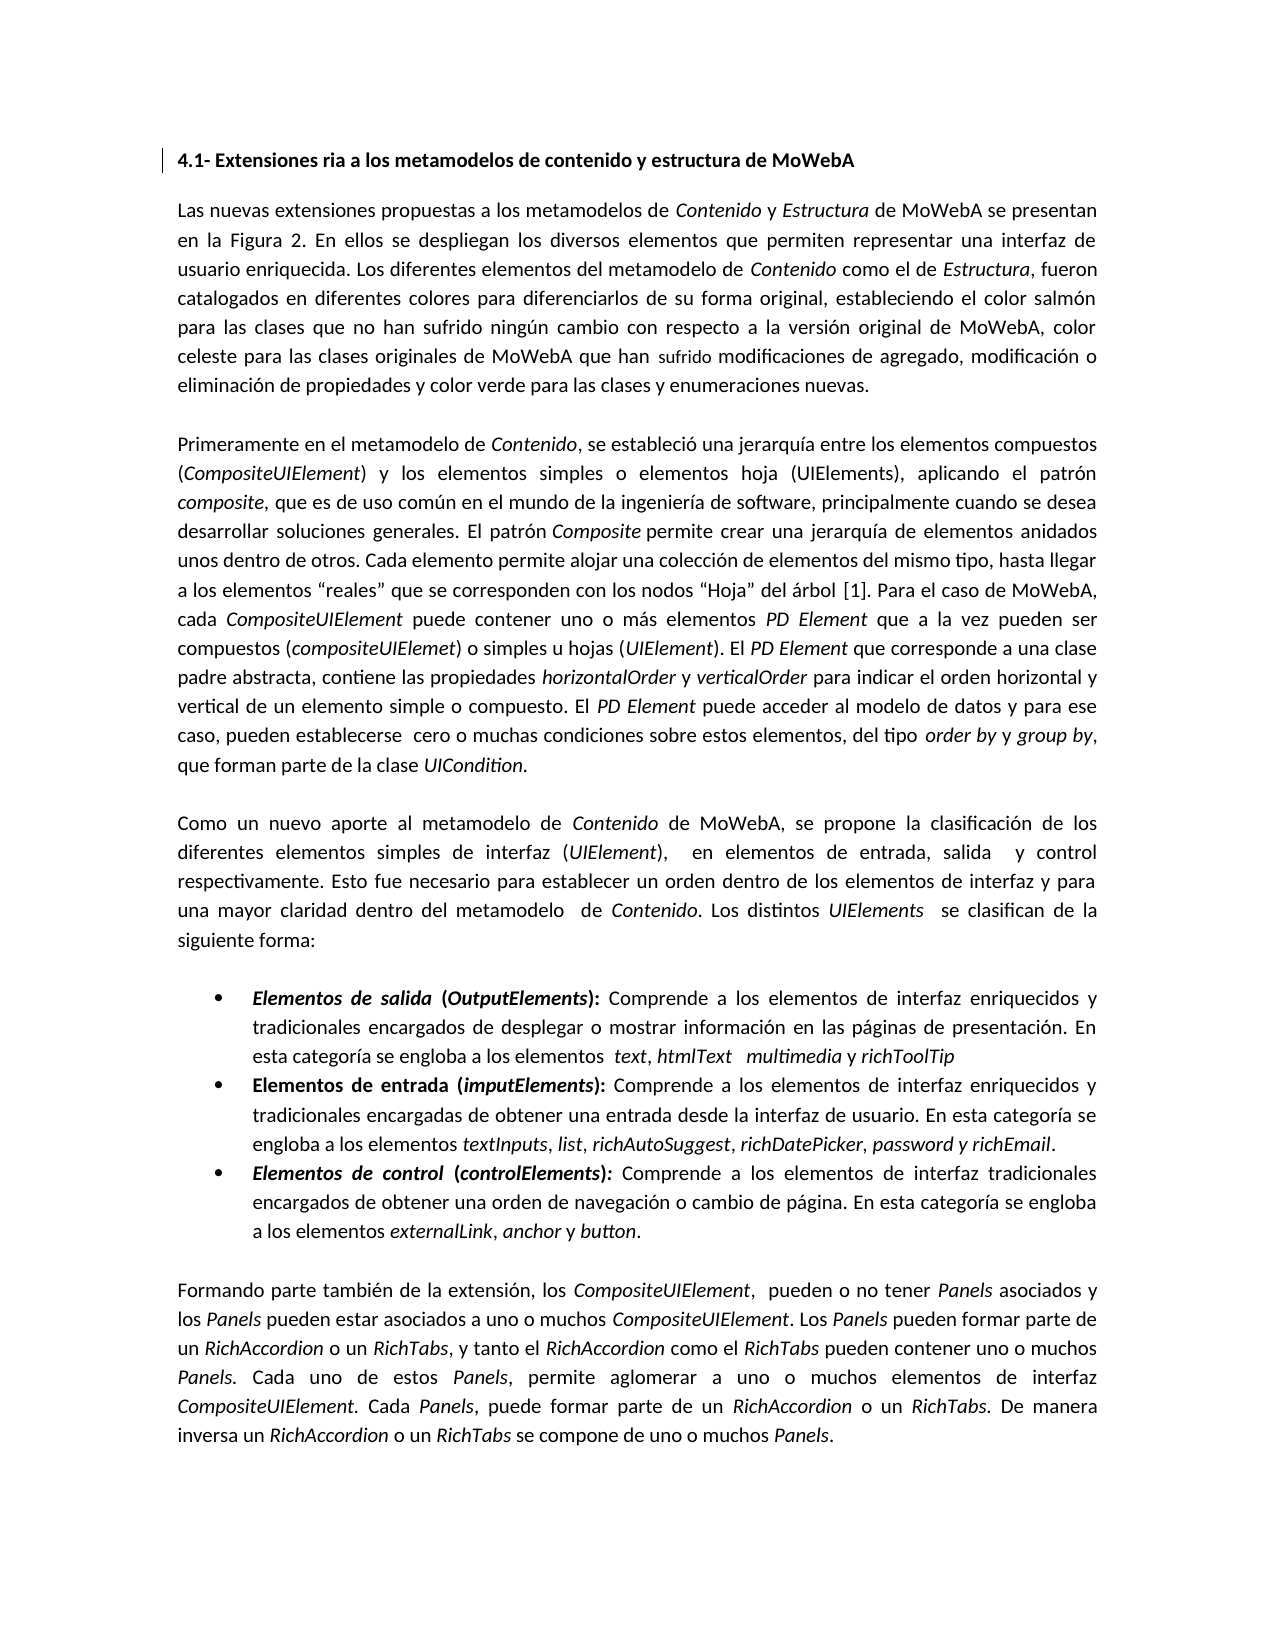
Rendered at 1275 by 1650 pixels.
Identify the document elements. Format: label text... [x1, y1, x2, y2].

text 4.1- Extensiones ria a los metamodelos de contenido y estructura de MoWebA [177, 148, 1098, 173]
list Elementos de salida (OutputElements): Comprende a los elementos de interfaz enriquecidos y tradicionales encargados de desplegar o mostrar información en las páginas de presentación. En esta categoría se engloba a los elementos text, htmlText multimedia y richToolTip [215, 985, 1098, 1069]
list Elementos de control (controlElements): Comprende a los elementos de interfaz tradicionales encargados de obtener una orden de navegación o cambio de página. En esta categoría se engloba a los elementos externalLink, anchor y button. [215, 1160, 1098, 1244]
text Formando parte también de la extensión, los CompositeUIElement, pueden o no tener Panels asociados y los Panels pueden estar asociados a uno o muchos CompositeUIElement. Los Panels pueden formar parte de un RichAccordion o un RichTabs, y tanto el RichAccordion como el RichTabs pueden contener uno o muchos Panels. Cada uno de estos Panels, permite aglomerar a uno o muchos elementos de interfaz CompositeUIElement. Cada Panels, puede formar parte de un RichAccordion o un RichTabs. De manera inversa un RichAccordion o un RichTabs se compone de uno o muchos Panels. [177, 1277, 1098, 1448]
list Elementos de entrada (imputElements): Comprende a los elementos de interfaz enriquecidos y tradicionales encargadas de obtener una entrada desde la interfaz de usuario. En esta categoría se engloba a los elementos textInputs, list, richAutoSuggest, richDatePicker, password y richEmail. [215, 1073, 1098, 1156]
text Como un nuevo aporte al metamodelo de Contenido de MoWebA, se propone la clasificación de los diferentes elementos simples de interfaz (UIElement), en elementos de entrada, salida y control respectivamente. Esto fue necesario para establecer un orden dentro de los elementos de interfaz y para una mayor claridad dentro del metamodelo de Contenido. Los distintos UIElements se clasifican de la siguiente forma: [177, 810, 1098, 952]
